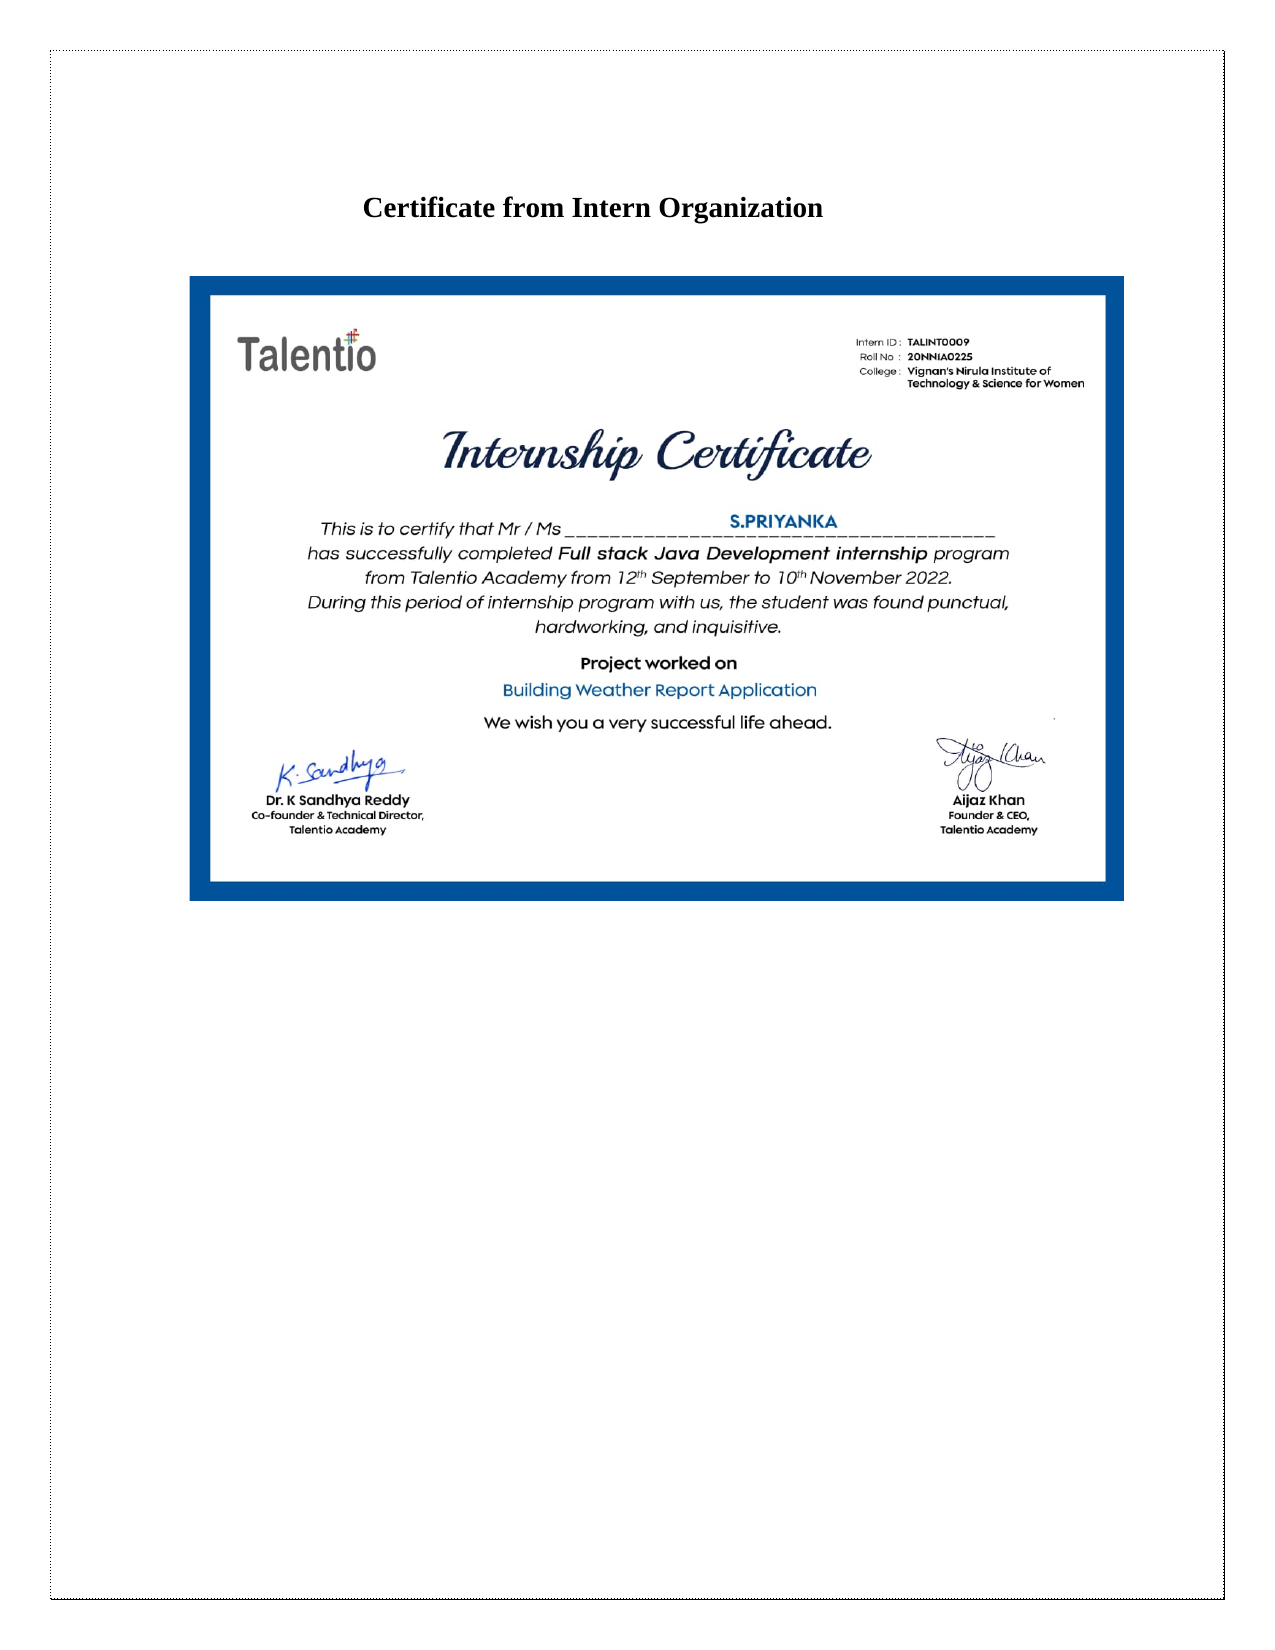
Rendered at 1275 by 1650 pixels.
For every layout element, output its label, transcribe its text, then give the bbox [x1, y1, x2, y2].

subtitle Certificate from Intern Organization [150, 190, 1095, 223]
picture [189, 276, 1124, 901]
